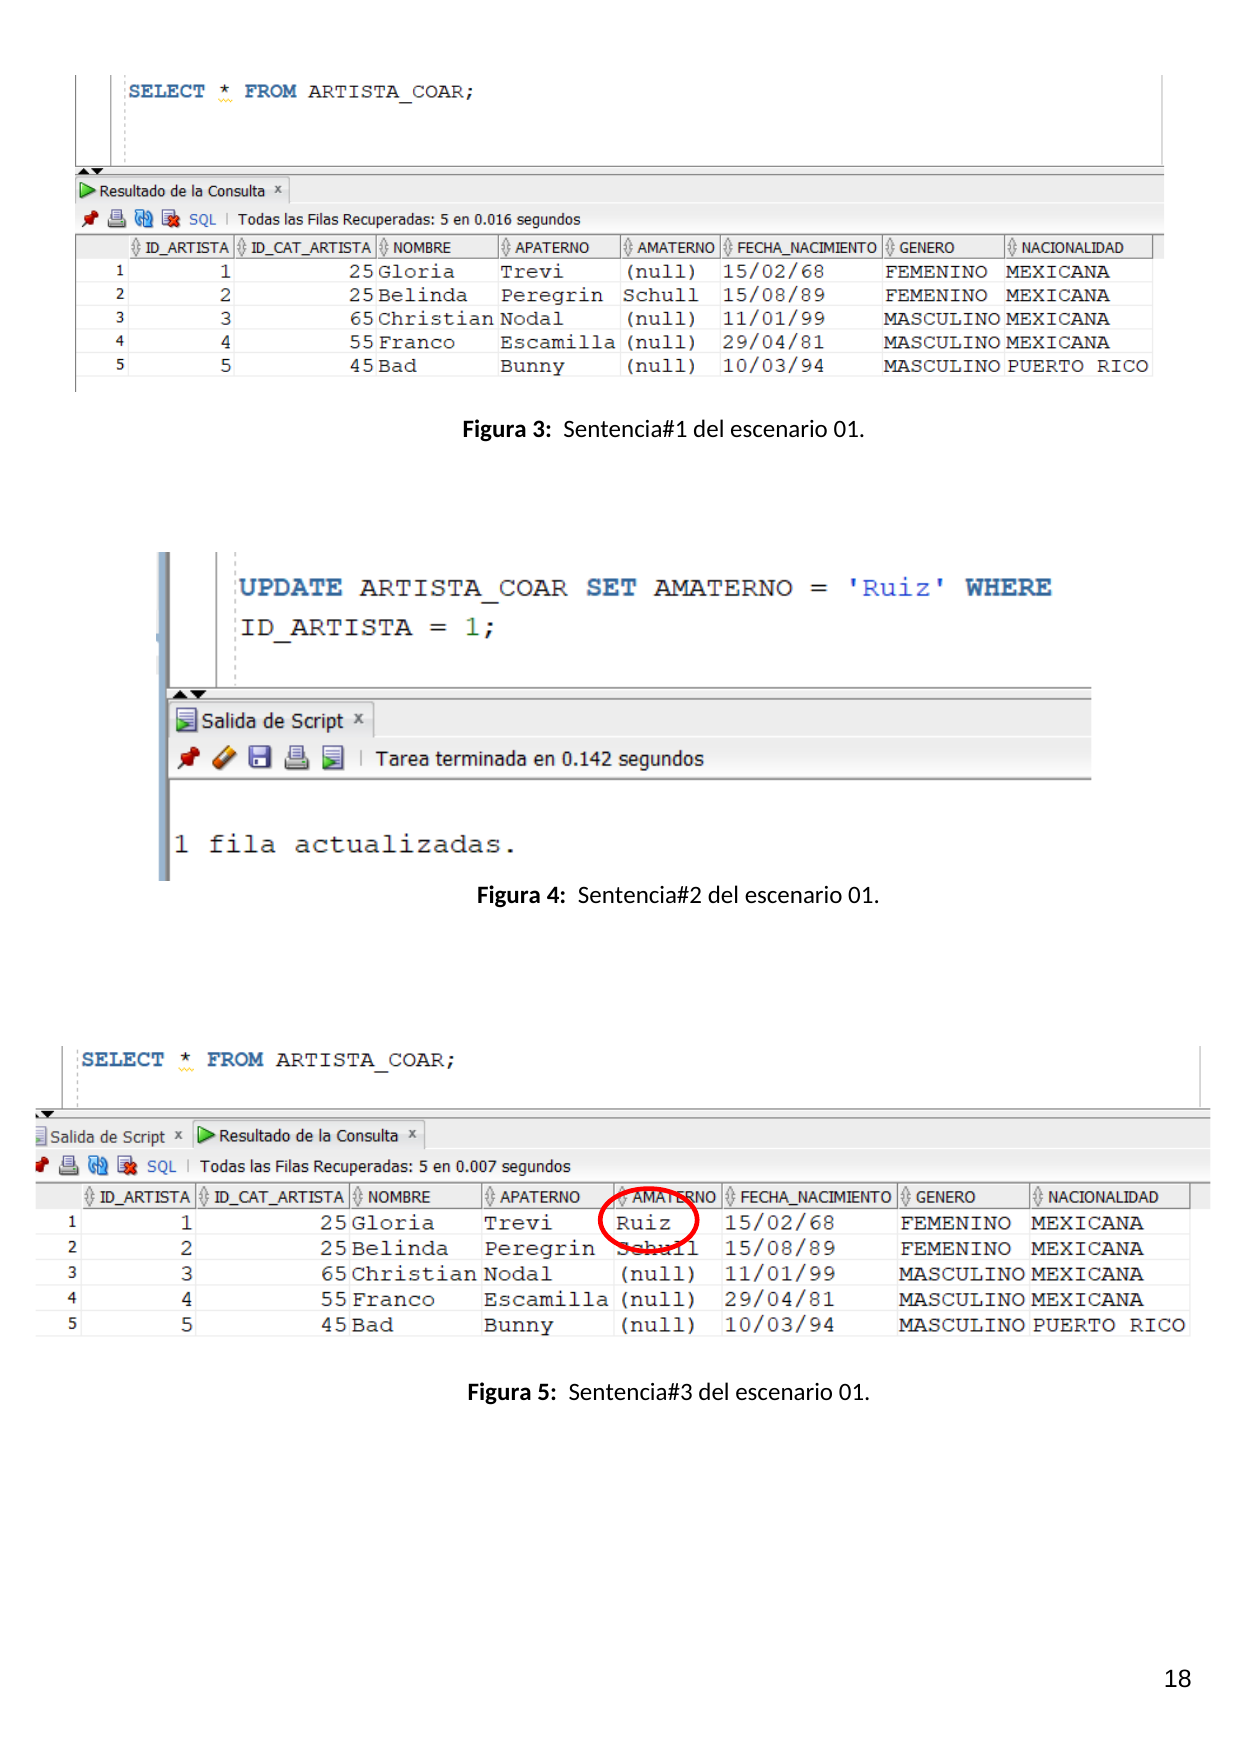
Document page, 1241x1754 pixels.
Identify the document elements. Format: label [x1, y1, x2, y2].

picture [156, 552, 1092, 881]
picture [35, 1046, 1211, 1352]
picture [75, 75, 1165, 392]
